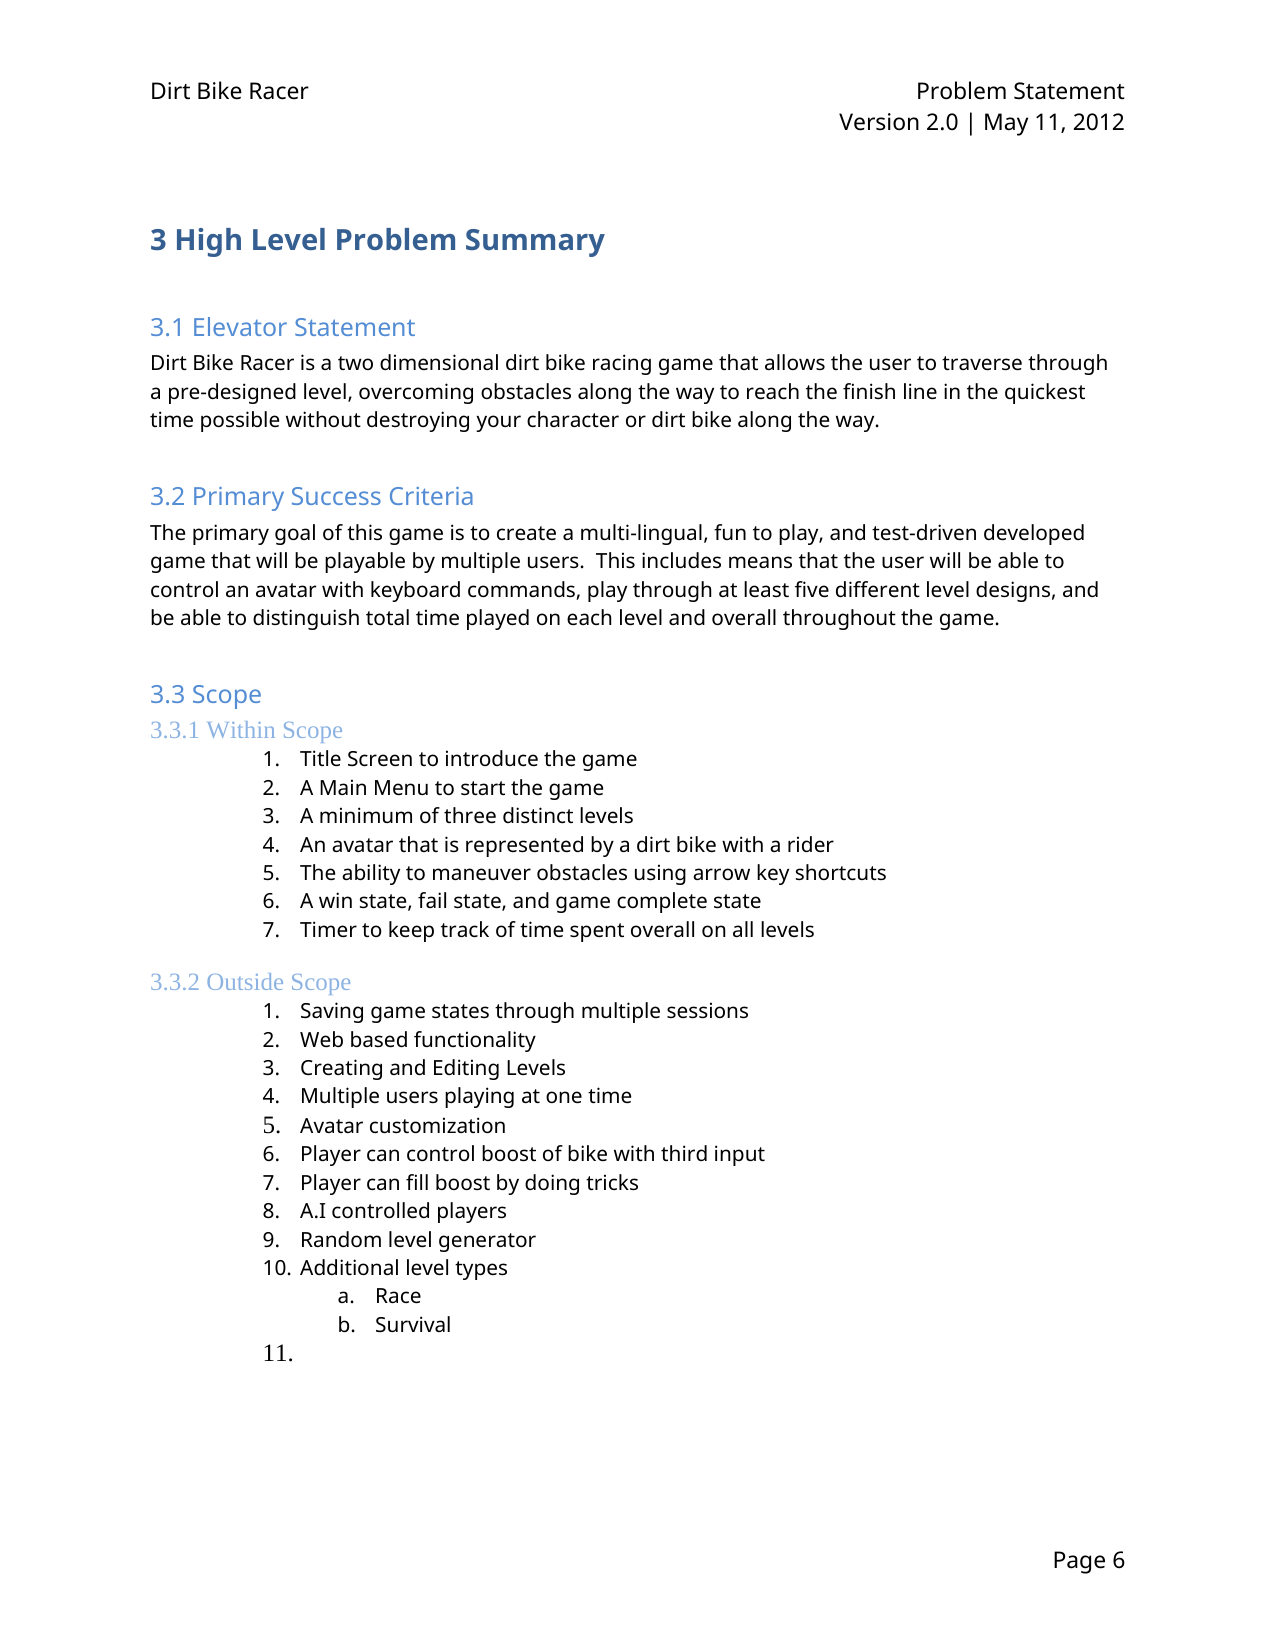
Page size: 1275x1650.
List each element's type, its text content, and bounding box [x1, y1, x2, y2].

subtitle 3.3.1 Within Scope [150, 716, 1125, 744]
list Player can fill boost by doing tricks [262, 1168, 1125, 1196]
list Timer to keep track of time spent overall on all levels [262, 915, 1125, 943]
list Additional level types [262, 1253, 1125, 1282]
list A win state, fail state, and game complete state [262, 887, 1125, 915]
list Player can control boost of bike with third input [262, 1139, 1125, 1168]
list A.I controlled players [262, 1196, 1125, 1225]
list A minimum of three distinct levels [262, 801, 1125, 830]
subtitle 3.3 Scope [150, 676, 1125, 711]
list Saving game states through multiple sessions [262, 996, 1125, 1025]
subtitle 3.2 Primary Success Criteria [150, 479, 1125, 513]
text The primary goal of this game is to create a multi-lingual, fun to play, and test-driven developed game that will be playable by multiple users. This includes means that the user will be able to control an avatar with keyboard commands, play through at least five different level designs, and be able to distinguish total time played on each level and overall throughout the game. [150, 518, 1125, 632]
list Random level generator [262, 1225, 1125, 1253]
subtitle 3 High Level Problem Summary [150, 219, 1125, 258]
list A Main Menu to start the game [262, 773, 1125, 801]
list The ability to maneuver obstacles using arrow key shortcuts [262, 858, 1125, 887]
list Multiple users playing at one time [262, 1082, 1125, 1110]
subtitle 3.1 Elevator Statement [150, 309, 1125, 343]
list Avatar customization [262, 1110, 1125, 1139]
subtitle 3.3.2 Outside Scope [150, 967, 1125, 996]
list An avatar that is represented by a dirt bike with a rider [262, 830, 1125, 858]
list Title Screen to introduce the game [262, 744, 1125, 773]
list Race [337, 1282, 1125, 1310]
text Dirt Bike Racer is a two dimensional dirt bike racing game that allows the user to traverse through a pre-designed level, overcoming obstacles along the way to reach the finish line in the quickest time possible without destroying your character or dirt bike along the way. [150, 348, 1125, 434]
list Survival [337, 1310, 1125, 1338]
list Creating and Editing Levels [262, 1053, 1125, 1082]
list Web based functionality [262, 1025, 1125, 1053]
